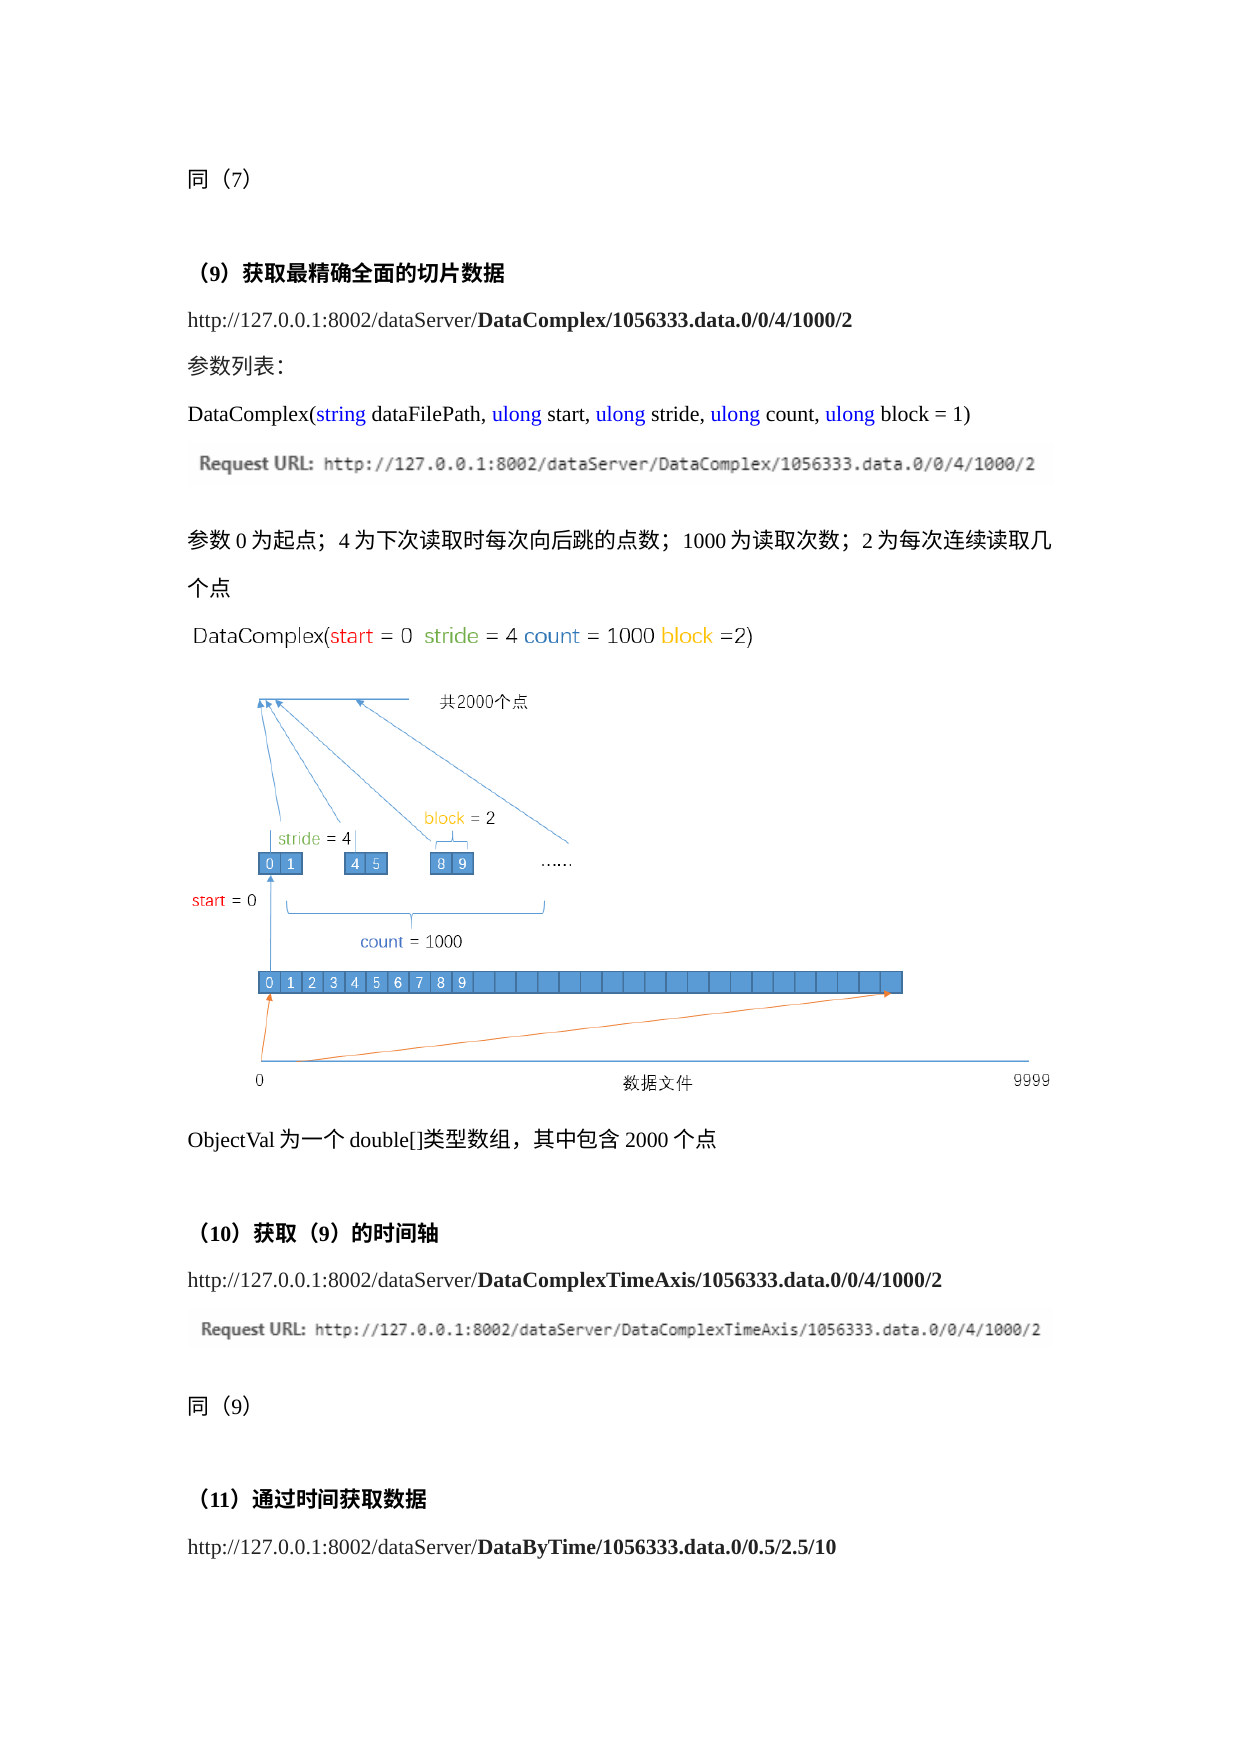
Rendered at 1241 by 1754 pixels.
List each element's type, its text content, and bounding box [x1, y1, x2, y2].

text DataComplex(string dataFilePath, ulong start, ulong stride, ulong count, ulong block = 1) [187, 397, 1053, 430]
text 同（7） [187, 162, 1053, 194]
text （10）获取（9）的时间轴 [187, 1215, 1053, 1248]
text （9）获取最精确全面的切片数据 [187, 255, 1053, 288]
text （11）通过时间获取数据 http://127.0.0.1:8002/dataServer/DataByTime/1056333.data.0/0.5/2.5/10 [187, 1482, 1053, 1563]
text 参数列表： [187, 349, 1053, 381]
text http://127.0.0.1:8002/dataServer/DataComplexTimeAxis/1056333.data.0/0/4/1000/2 [187, 1263, 1053, 1296]
picture [187, 619, 1053, 1098]
picture [187, 1308, 1053, 1347]
text 同（9） [187, 1388, 1053, 1421]
text 参数0为起点；4为下次读取时每次向后跳的点数；1000为读取次数；2为每次连续读取几个点 [187, 522, 1053, 603]
text ObjectVal为一个double[]类型数组，其中包含2000个点 [187, 1122, 1053, 1154]
text http://127.0.0.1:8002/dataServer/DataComplex/1056333.data.0/0/4/1000/2 [187, 304, 1053, 336]
picture [187, 442, 1053, 486]
